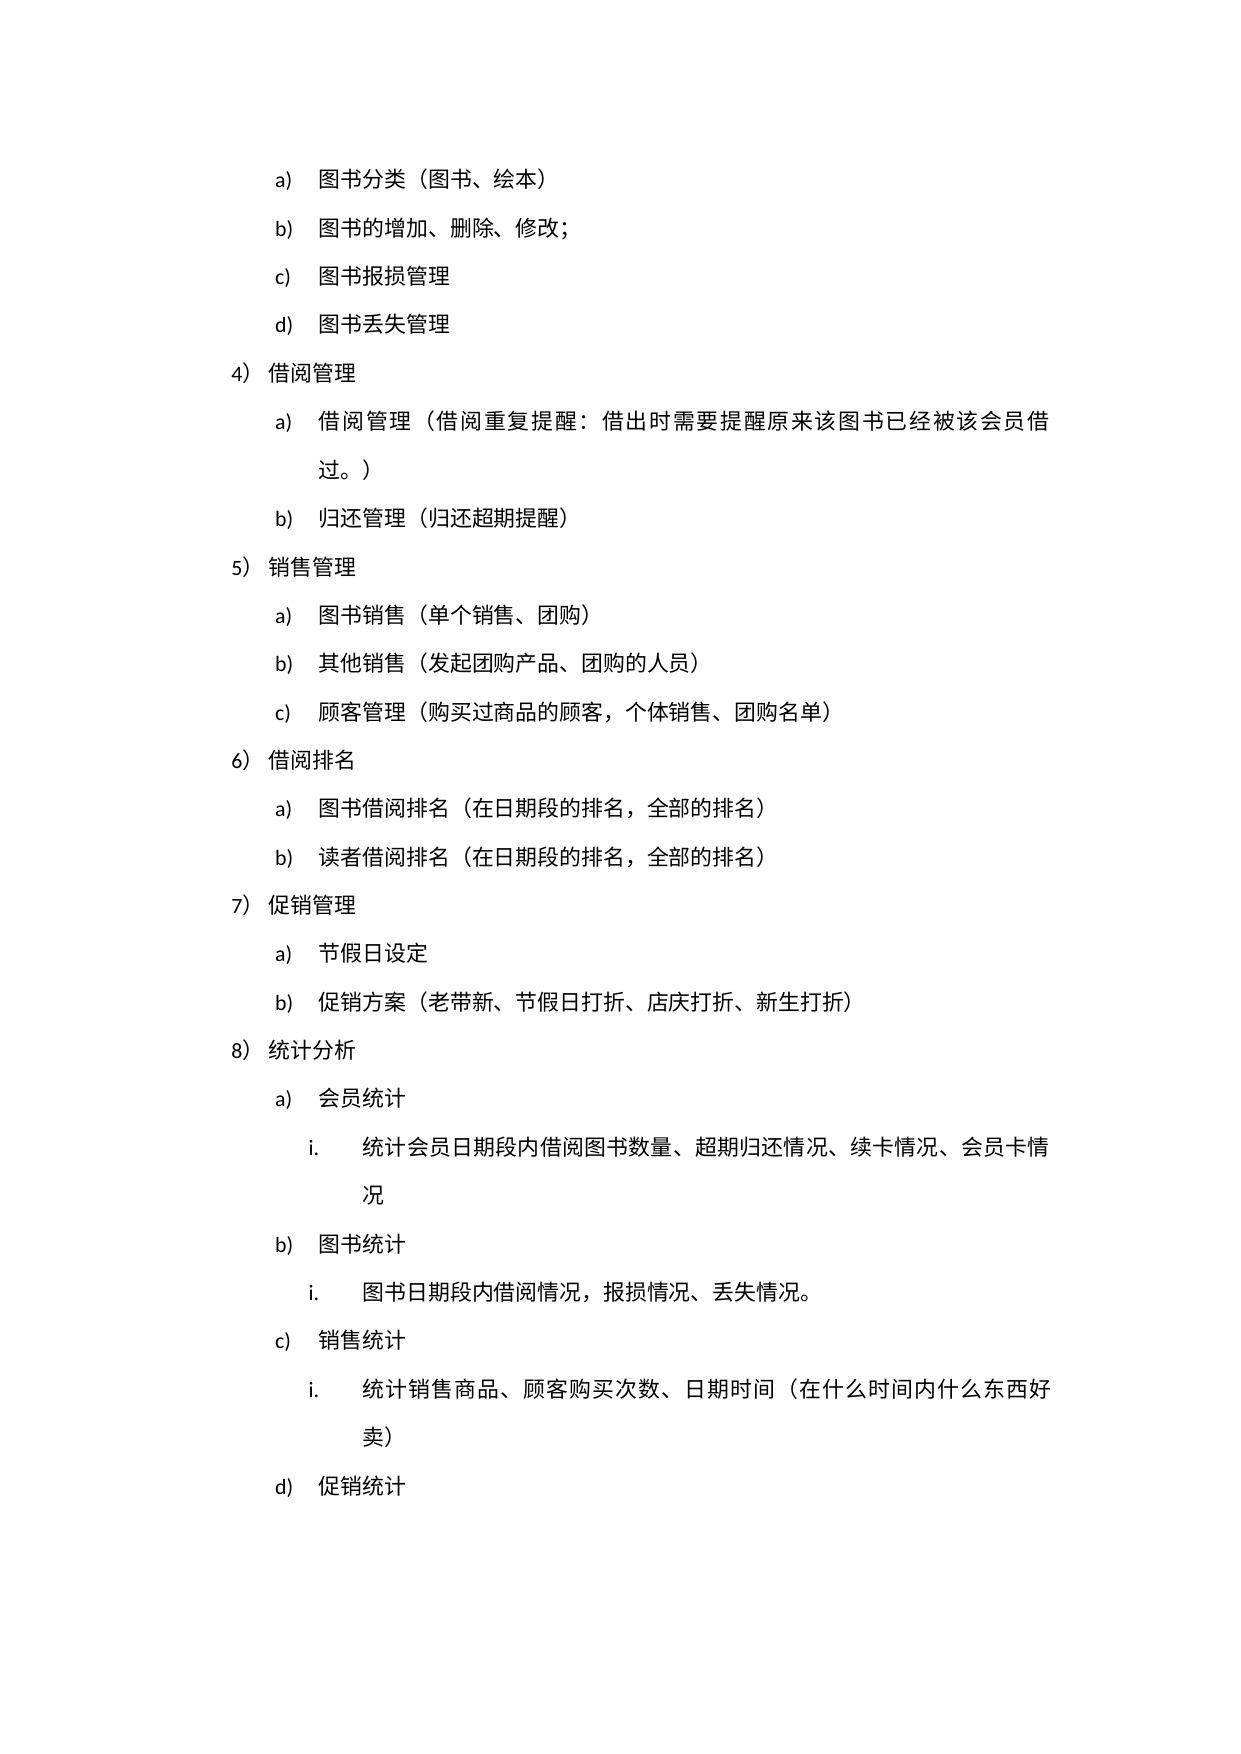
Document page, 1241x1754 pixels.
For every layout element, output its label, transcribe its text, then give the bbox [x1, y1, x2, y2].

list 归还管理（归还超期提醒） [275, 501, 1053, 533]
list 销售管理 [231, 549, 1053, 582]
list 统计会员日期段内借阅图书数量、超期归还情况、续卡情况、会员卡情况 [319, 1129, 1053, 1210]
list 其他销售（发起团购产品、团购的人员） [275, 646, 1053, 678]
list 图书分类（图书、绘本） [275, 162, 1053, 194]
list 图书的增加、删除、修改； [275, 210, 1053, 243]
list 借阅管理 [231, 355, 1053, 388]
list 图书日期段内借阅情况，报损情况、丢失情况。 [319, 1274, 1053, 1307]
list 借阅排名 [231, 742, 1053, 775]
list 促销方案（老带新、节假日打折、店庆打折、新生打折） [275, 984, 1053, 1017]
list 图书借阅排名（在日期段的排名，全部的排名） [275, 791, 1053, 823]
list 会员统计 [275, 1081, 1053, 1113]
list 统计销售商品、顾客购买次数、日期时间（在什么时间内什么东西好卖） [319, 1371, 1053, 1452]
list 借阅管理（借阅重复提醒：借出时需要提醒原来该图书已经被该会员借过。） [275, 404, 1053, 485]
list 图书丢失管理 [275, 307, 1053, 339]
list 图书报损管理 [275, 259, 1053, 291]
list 促销管理 [231, 887, 1053, 920]
list 统计分析 [231, 1032, 1053, 1065]
list 促销统计 [275, 1468, 1053, 1501]
list 顾客管理（购买过商品的顾客，个体销售、团购名单） [275, 694, 1053, 727]
list 节假日设定 [275, 936, 1053, 968]
list 图书统计 [275, 1226, 1053, 1259]
list 图书销售（单个销售、团购） [275, 597, 1053, 630]
list 读者借阅排名（在日期段的排名，全部的排名） [275, 839, 1053, 872]
list 销售统计 [275, 1323, 1053, 1355]
